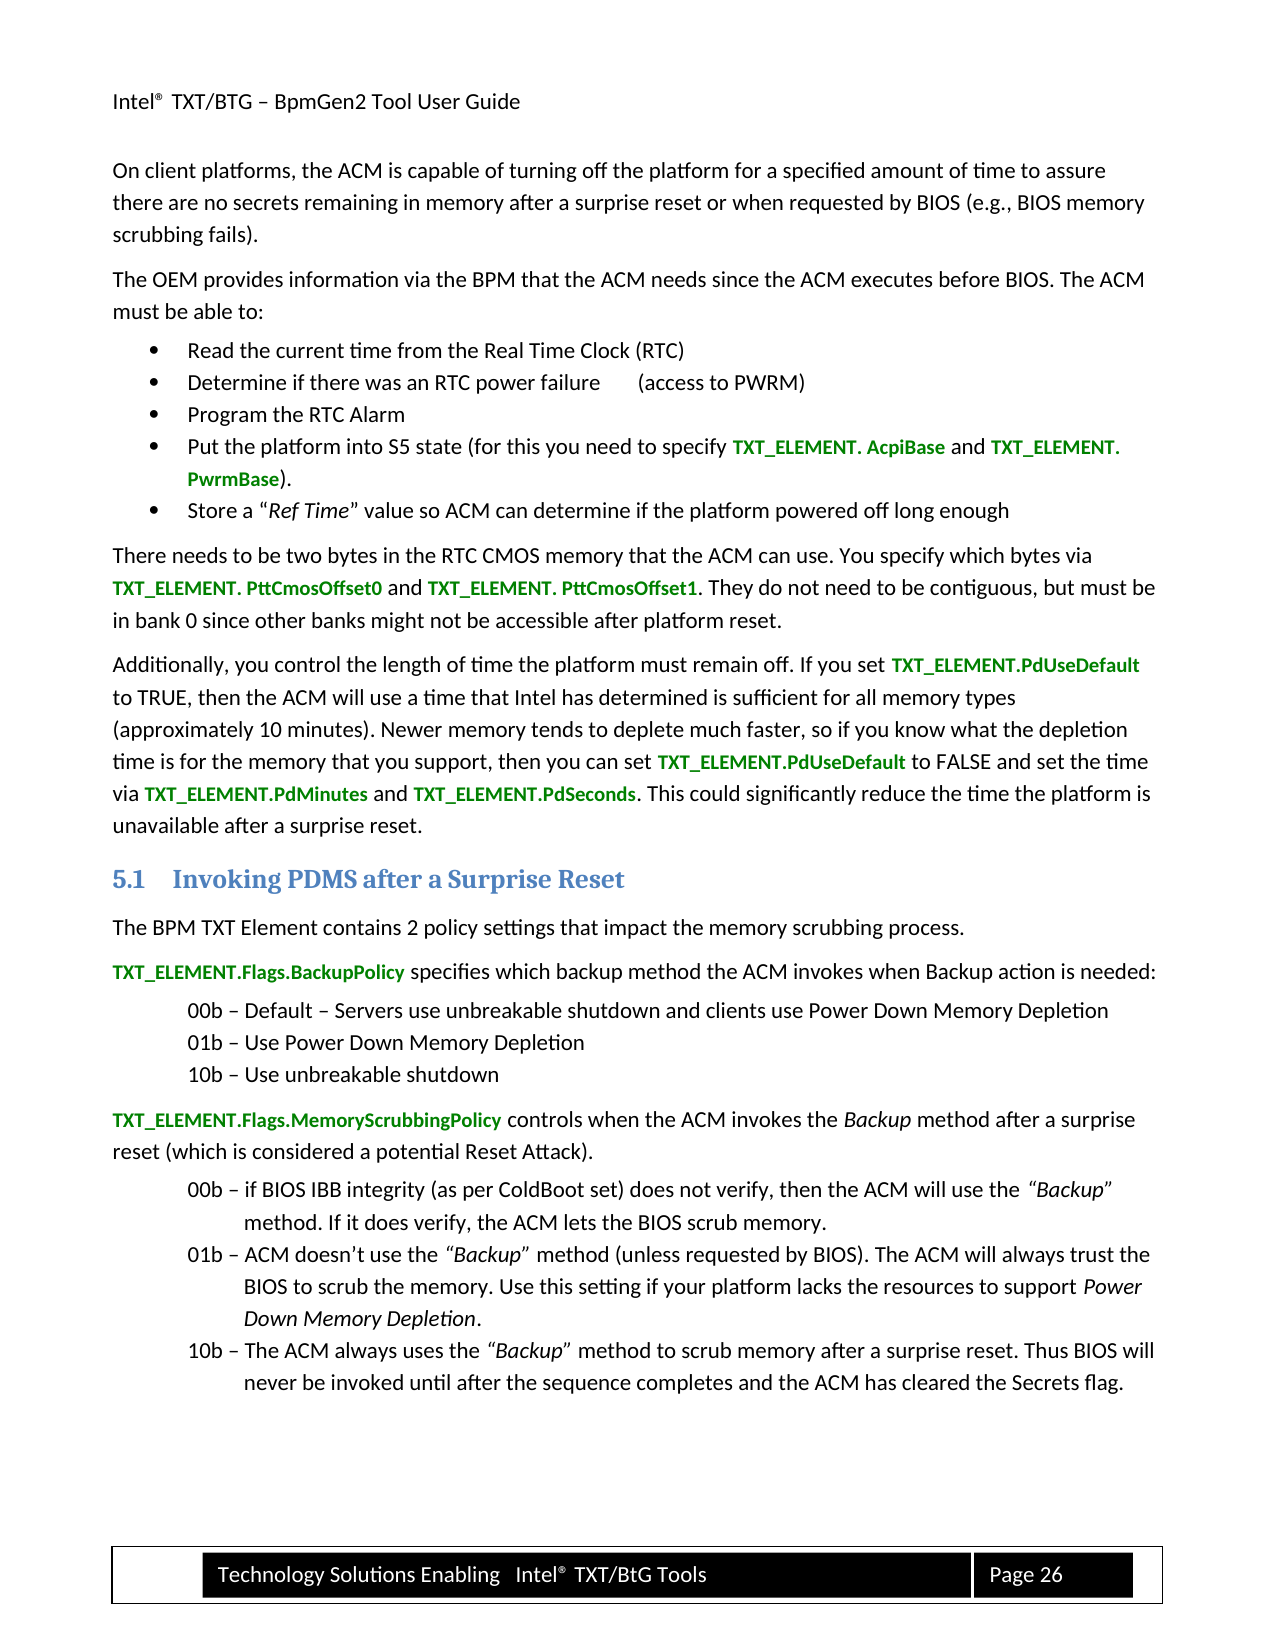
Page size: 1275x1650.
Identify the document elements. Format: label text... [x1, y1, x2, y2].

text On client platforms, the ACM is capable of turning off the platform for a specified amount of time to assure there are no secrets remaining in memory after a surprise reset or when requested by BIOS (e.g., BIOS memory scrubbing fails). [112, 156, 1162, 248]
subtitle Invoking PDMS after a Surprise Reset [112, 864, 1162, 896]
list Read the current time from the Real Time Clock (RTC) [150, 336, 1162, 364]
text TXT_ELEMENT.Flags.MemoryScrubbingPolicy controls when the ACM invokes the Backup method after a surprise reset (which is considered a potential Reset Attack). [112, 1105, 1162, 1165]
list Store a “Ref Time” value so ACM can determine if the platform powered off long enough [150, 497, 1162, 525]
text TXT_ELEMENT.Flags.BackupPolicy specifies which backup method the ACM invokes when Backup action is needed: [112, 957, 1162, 985]
list Put the platform into S5 state (for this you need to specify TXT_ELEMENT. AcpiBase and TXT_ELEMENT. PwrmBase). [150, 432, 1162, 492]
list 00b – Default – Servers use unbreakable shutdown and clients use Power Down Memory Depletion [187, 996, 1162, 1024]
text There needs to be two bytes in the RTC CMOS memory that the ACM can use. You specify which bytes via TXT_ELEMENT. PttCmosOffset0 and TXT_ELEMENT. PttCmosOffset1. They do not need to be contiguous, but must be in bank 0 since other banks might not be accessible after platform reset. [112, 541, 1162, 634]
list 10b – The ACM always uses the “Backup” method to scrub memory after a surprise reset. Thus BIOS will never be invoked until after the sequence completes and the ACM has cleared the Secrets flag. [187, 1336, 1162, 1397]
list Determine if there was an RTC power failure (access to PWRM) [150, 368, 1162, 396]
text Additionally, you control the length of time the platform must remain off. If you set TXT_ELEMENT.PdUseDefault to TRUE, then the ACM will use a time that Intel has determined is sufficient for all memory types (approximately 10 minutes). Newer memory tends to deplete much faster, so if you know what the depletion time is for the memory that you support, then you can set TXT_ELEMENT.PdUseDefault to FALSE and set the time via TXT_ELEMENT.PdMinutes and TXT_ELEMENT.PdSeconds. This could significantly reduce the time the platform is unavailable after a surprise reset. [112, 650, 1162, 839]
text The BPM TXT Element contains 2 policy settings that impact the memory scrubbing process. [112, 913, 1162, 941]
list 01b – ACM doesn’t use the “Backup” method (unless requested by BIOS). The ACM will always trust the BIOS to scrub the memory. Use this setting if your platform lacks the resources to support Power Down Memory Depletion. [187, 1240, 1162, 1332]
list 10b – Use unbreakable shutdown [187, 1060, 1162, 1088]
list Program the RTC Alarm [150, 400, 1162, 428]
text The OEM provides information via the BPM that the ACM needs since the ACM executes before BIOS. The ACM must be able to: [112, 265, 1162, 325]
list 00b – if BIOS IBB integrity (as per ColdBoot set) does not verify, then the ACM will use the “Backup” method. If it does verify, the ACM lets the BIOS scrub memory. [187, 1175, 1162, 1236]
list 01b – Use Power Down Memory Depletion [187, 1028, 1162, 1056]
